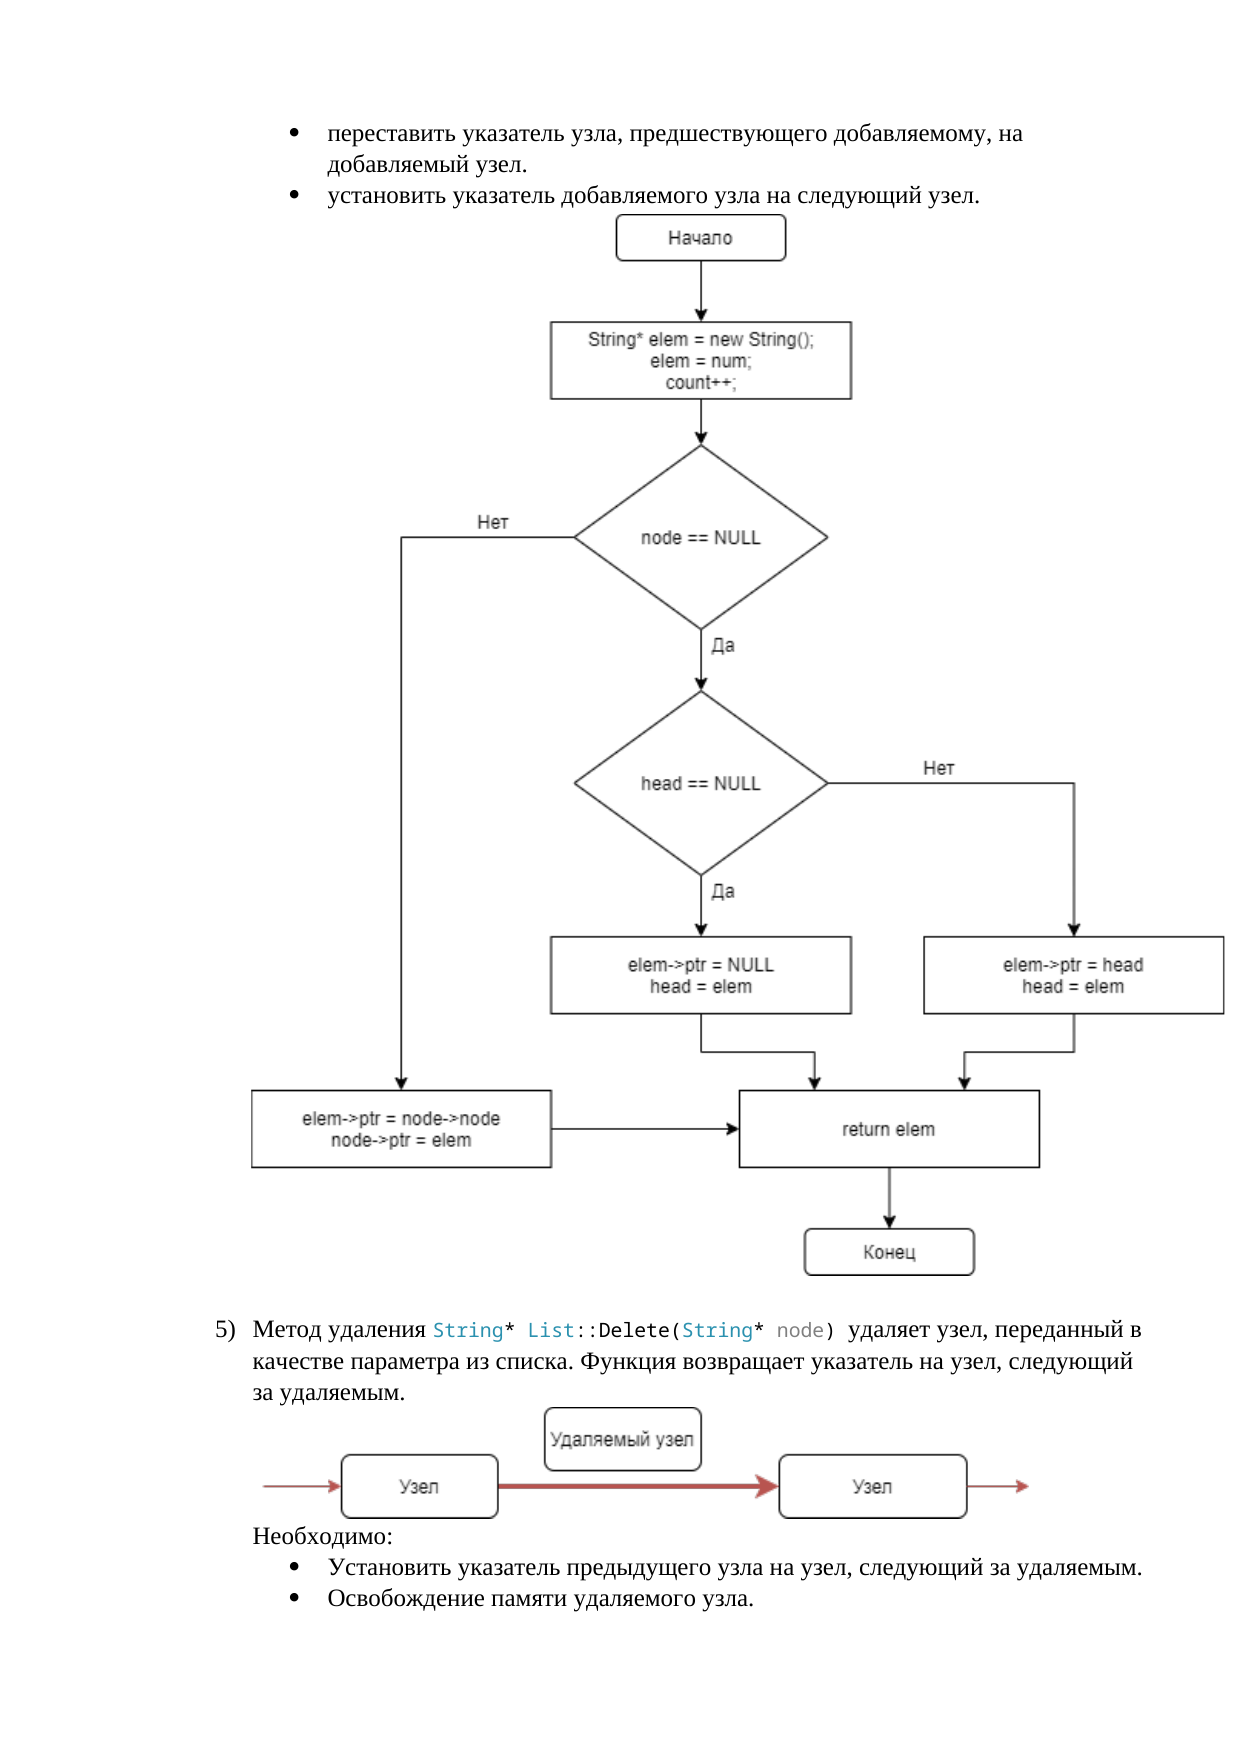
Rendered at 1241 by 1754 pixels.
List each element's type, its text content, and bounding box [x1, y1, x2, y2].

list переставить указатель узла, предшествующего добавляемому, на добавляемый узел. [290, 118, 1152, 178]
picture [251, 214, 1225, 1276]
list Установить указатель предыдущего узла на узел, следующий за удаляемым. [290, 1552, 1152, 1581]
picture [252, 1407, 1043, 1519]
list Необходимо: [252, 1521, 1152, 1550]
list установить указатель добавляемого узла на следующий узел. [290, 180, 1152, 209]
list Метод удаления String* List::Delete(String* node) удаляет узел, переданный в качестве параметра из списка. Функция возвращает указатель на узел, следующий за удаляемым. [215, 1314, 1152, 1406]
list Освобождение памяти удаляемого узла. [290, 1583, 1152, 1612]
